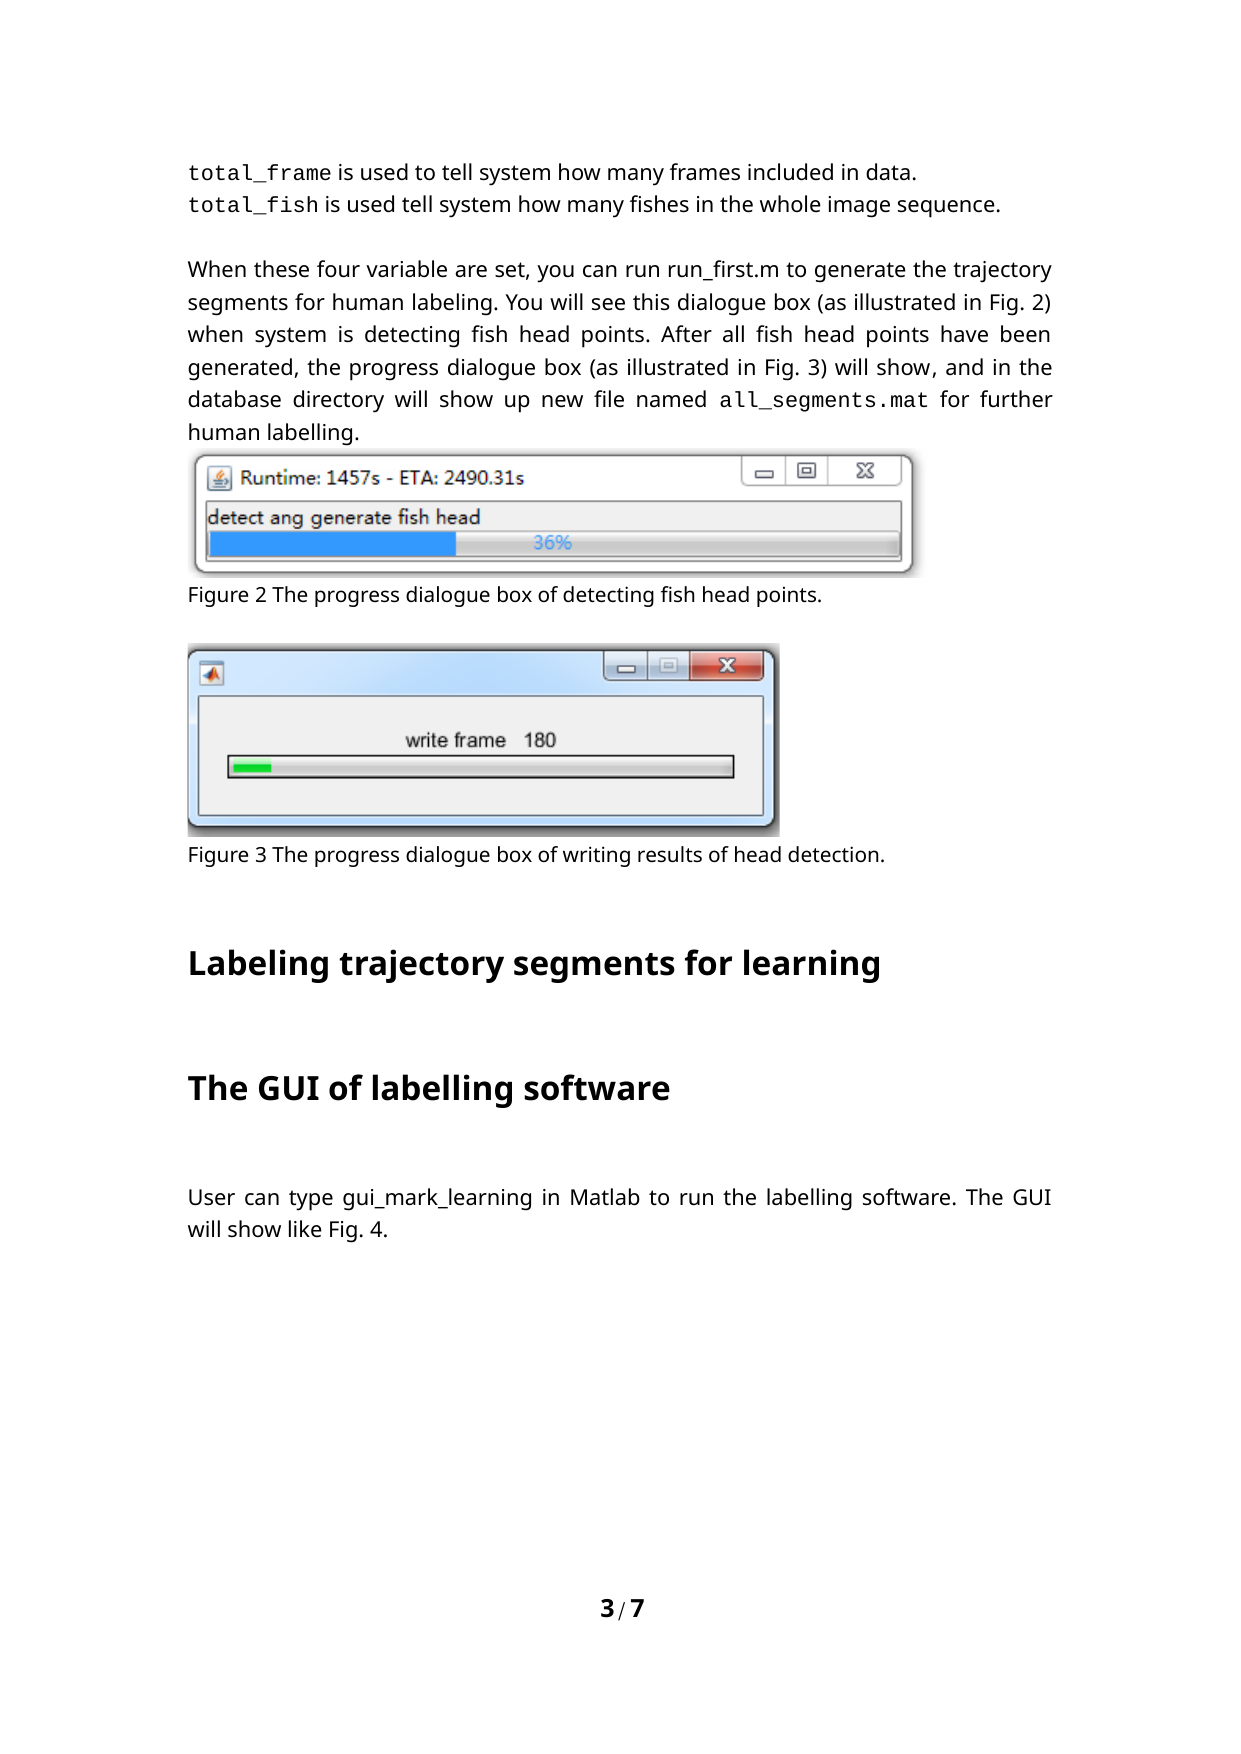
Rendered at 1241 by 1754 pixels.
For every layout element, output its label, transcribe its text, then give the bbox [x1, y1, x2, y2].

picture [187, 643, 780, 837]
picture [187, 448, 929, 578]
text When these four variable are set, you can run run_first.m to generate the trajectory segments for human labeling. You will see this dialogue box (as illustrated in Fig. 2) when system is detecting fish head points. After all fish head points have been generated, the progress dialogue box (as illustrated in Fig. 3) will show, and in the database directory will show up new file named all_segments.mat for further human labelling. [187, 253, 1053, 448]
text User can type gui_mark_learning in Matlab to run the labelling software. The GUI will show like Fig. 4. [187, 1181, 1053, 1246]
subtitle The GUI of labelling software [187, 1055, 1053, 1120]
text total_frame is used to tell system how many frames included in data. [187, 156, 1053, 188]
subtitle Labeling trajectory segments for learning [187, 930, 1053, 995]
text total_fish is used tell system how many fishes in the whole image sequence. [187, 188, 1053, 221]
